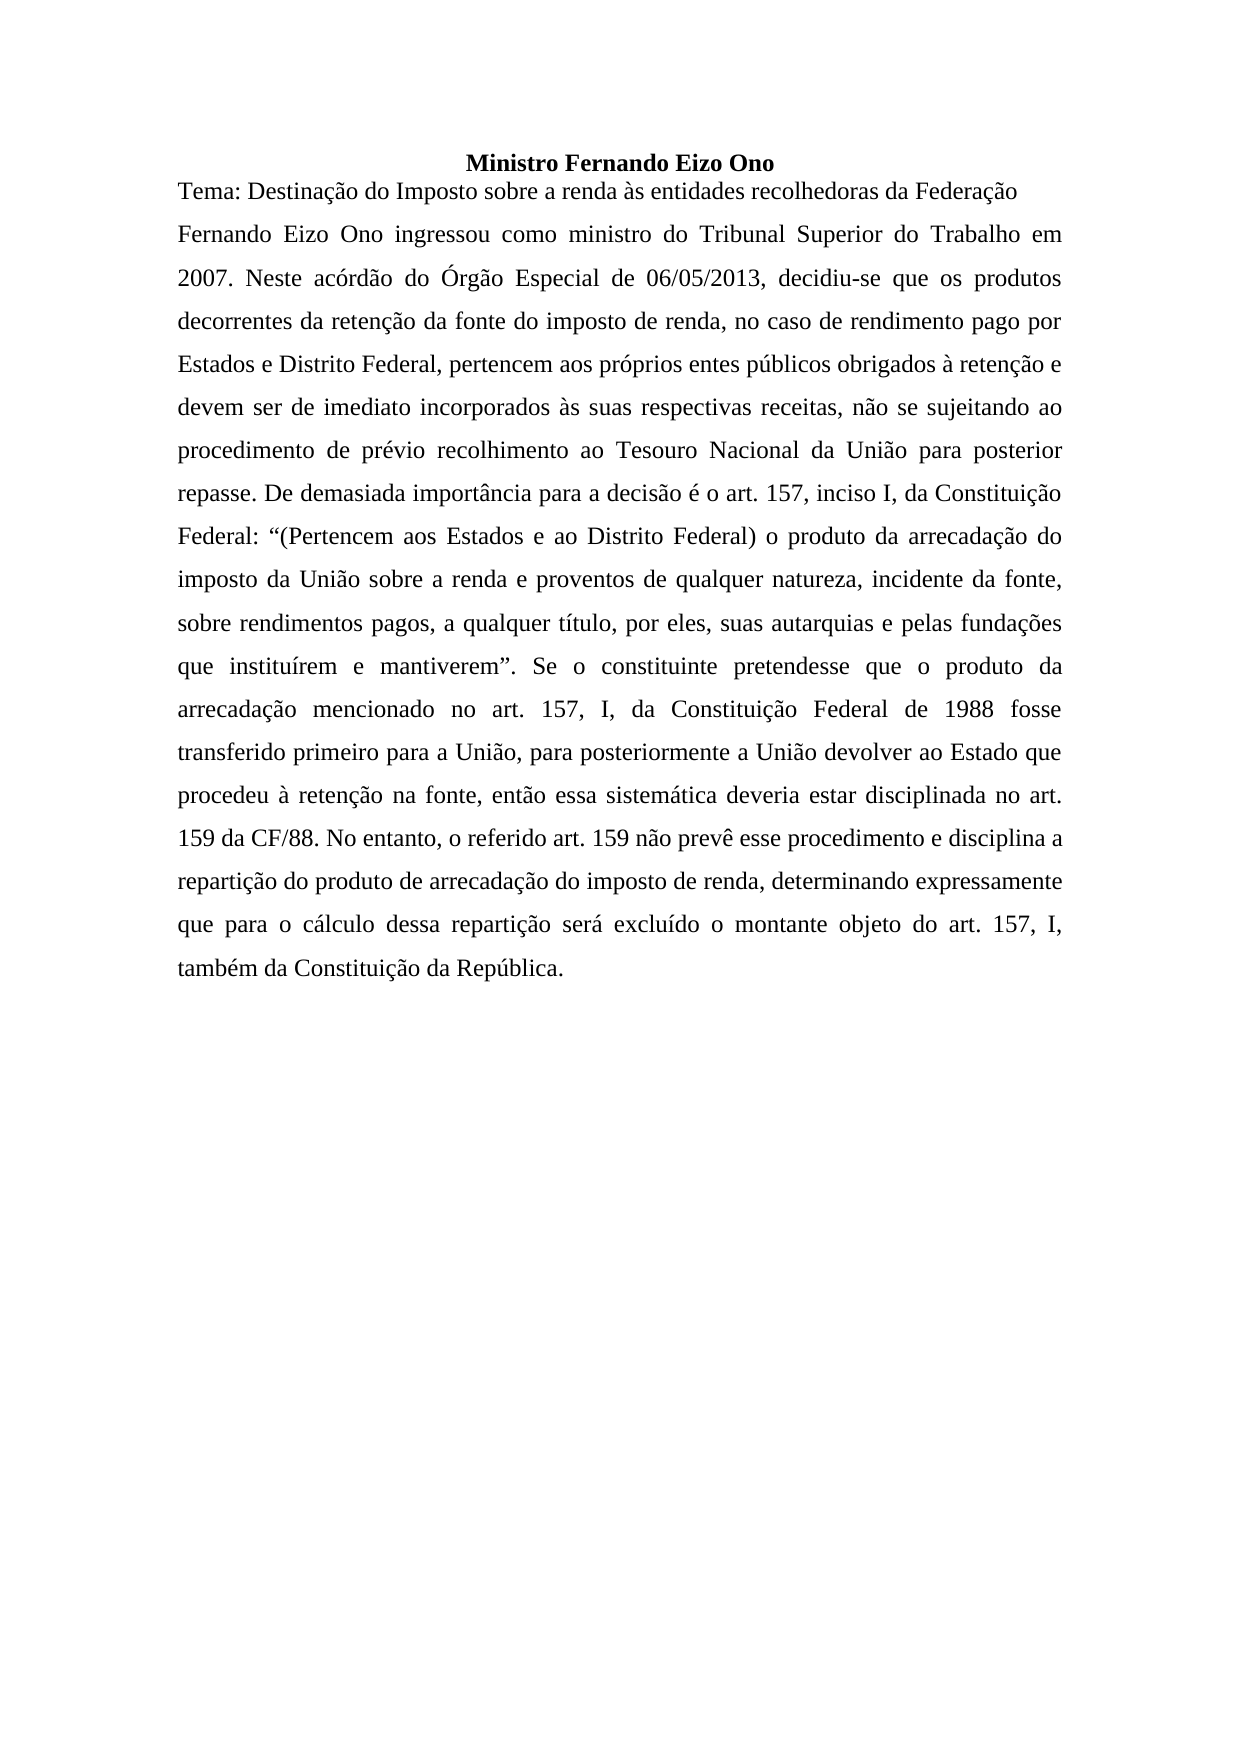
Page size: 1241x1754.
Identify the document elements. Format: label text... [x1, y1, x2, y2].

text Tema: Destinação do Imposto sobre a renda às entidades recolhedoras da Federação [177, 176, 1063, 205]
text Ministro Fernando Eizo Ono [177, 148, 1063, 176]
text Fernando Eizo Ono ingressou como ministro do Tribunal Superior do Trabalho em 2007. Neste acórdão do Órgão Especial de 06/05/2013, decidiu-se que os produtos decorrentes da retenção da fonte do imposto de renda, no caso de rendimento pago por Estados e Distrito Federal, pertencem aos próprios entes públicos obrigados à retenção e devem ser de imediato incorporados às suas respectivas receitas, não se sujeitando ao procedimento de prévio recolhimento ao Tesouro Nacional da União para posterior repasse. De demasiada importância para a decisão é o art. 157, inciso I, da Constituição Federal: “(Pertencem aos Estados e ao Distrito Federal) o produto da arrecadação do imposto da União sobre a renda e proventos de qualquer natureza, incidente da fonte, sobre rendimentos pagos, a qualquer título, por eles, suas autarquias e pelas fundações que instituírem e mantiverem”. Se o constituinte pretendesse que o produto da arrecadação mencionado no art. 157, I, da Constituição Federal de 1988 fosse transferido primeiro para a União, para posteriormente a União devolver ao Estado que procedeu à retenção na fonte, então essa sistemática deveria estar disciplinada no art. 159 da CF/88. No entanto, o referido art. 159 não prevê esse procedimento e disciplina a repartição do produto de arrecadação do imposto de renda, determinando expressamente que para o cálculo dessa repartição será excluído o montante objeto do art. 157, I, também da Constituição da República. [177, 219, 1063, 981]
